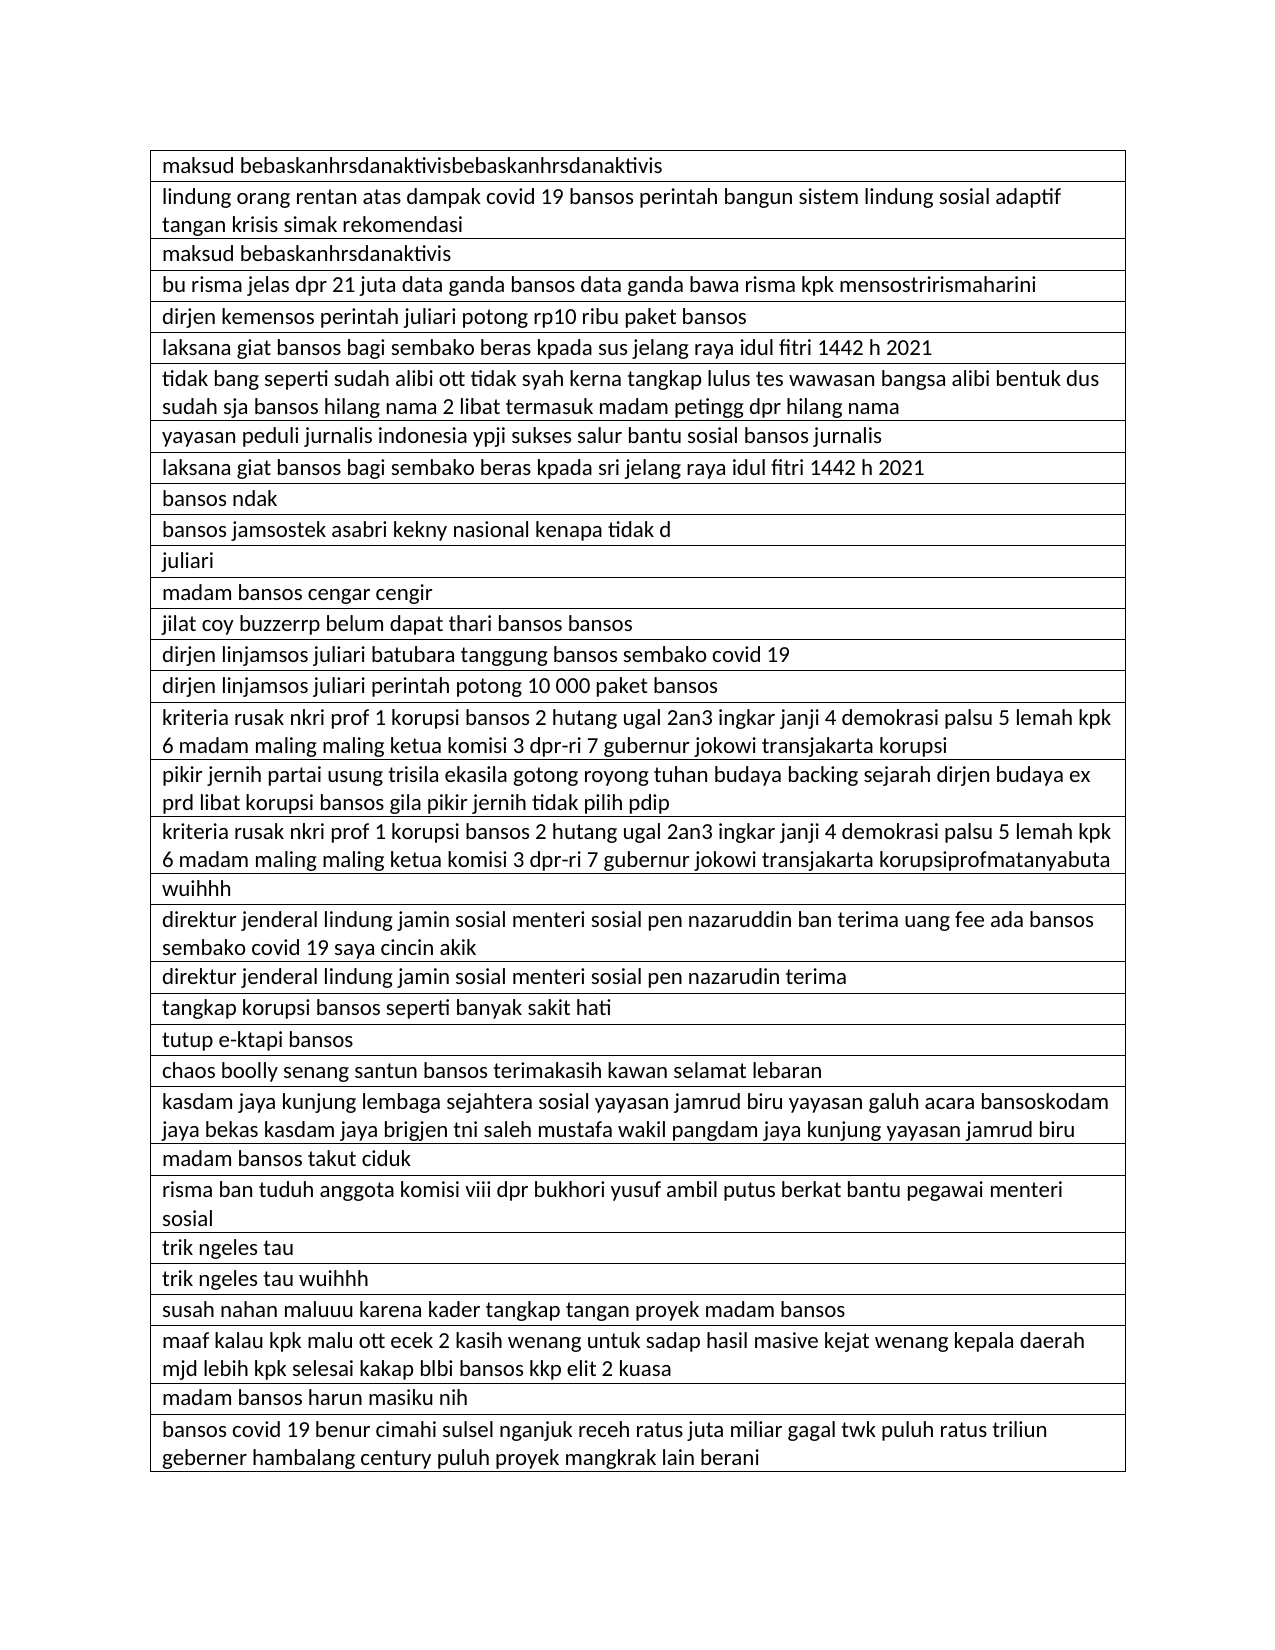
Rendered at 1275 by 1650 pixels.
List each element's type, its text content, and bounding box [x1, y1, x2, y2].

table_cell lindung orang rentan atas dampak covid 19 bansos perintah bangun sistem lindung sosial adaptif tangan krisis simak rekomendasi [151, 182, 1125, 238]
table_cell bansos jamsostek asabri kekny nasional kenapa tidak d [151, 515, 1125, 545]
table_cell kriteria rusak nkri prof 1 korupsi bansos 2 hutang ugal 2an3 ingkar janji 4 demokrasi palsu 5 lemah kpk 6 madam maling maling ketua komisi 3 dpr-ri 7 gubernur jokowi transjakarta korupsi [151, 703, 1125, 759]
table_cell trik ngeles tau [151, 1233, 1125, 1263]
table_cell laksana giat bansos bagi sembako beras kpada sus jelang raya idul fitri 1442 h 2021 [151, 333, 1125, 363]
table_cell kriteria rusak nkri prof 1 korupsi bansos 2 hutang ugal 2an3 ingkar janji 4 demokrasi palsu 5 lemah kpk 6 madam maling maling ketua komisi 3 dpr-ri 7 gubernur jokowi transjakarta korupsiprofmatanyabuta [151, 817, 1125, 873]
table_cell yayasan peduli jurnalis indonesia ypji sukses salur bantu sosial bansos jurnalis [151, 421, 1125, 452]
table_cell kasdam jaya kunjung lembaga sejahtera sosial yayasan jamrud biru yayasan galuh acara bansoskodam jaya bekas kasdam jaya brigjen tni saleh mustafa wakil pangdam jaya kunjung yayasan jamrud biru [151, 1087, 1125, 1143]
table_cell direktur jenderal lindung jamin sosial menteri sosial pen nazaruddin ban terima uang fee ada bansos sembako covid 19 saya cincin akik [151, 905, 1125, 961]
table_cell maksud bebaskanhrsdanaktivisbebaskanhrsdanaktivis [151, 151, 1125, 181]
table_cell wuihhh [151, 874, 1125, 904]
table_cell juliari [151, 546, 1125, 577]
table_cell maaf kalau kpk malu ott ecek 2 kasih wenang untuk sadap hasil masive kejat wenang kepala daerah mjd lebih kpk selesai kakap blbi bansos kkp elit 2 kuasa [151, 1326, 1125, 1382]
table_cell bu risma jelas dpr 21 juta data ganda bansos data ganda bawa risma kpk mensostrirismaharini [151, 271, 1125, 301]
table_cell laksana giat bansos bagi sembako beras kpada sri jelang raya idul fitri 1442 h 2021 [151, 453, 1125, 483]
table_cell dirjen kemensos perintah juliari potong rp10 ribu paket bansos [151, 302, 1125, 332]
table_cell madam bansos cengar cengir [151, 578, 1125, 608]
table_cell tidak bang seperti sudah alibi ott tidak syah kerna tangkap lulus tes wawasan bangsa alibi bentuk dus sudah sja bansos hilang nama 2 libat termasuk madam petingg dpr hilang nama [151, 364, 1125, 420]
table_cell bansos ndak [151, 484, 1125, 514]
table_cell chaos boolly senang santun bansos terimakasih kawan selamat lebaran [151, 1056, 1125, 1086]
table_cell maksud bebaskanhrsdanaktivis [151, 239, 1125, 269]
table_cell madam bansos takut ciduk [151, 1144, 1125, 1174]
table_cell trik ngeles tau wuihhh [151, 1264, 1125, 1294]
table_cell risma ban tuduh anggota komisi viii dpr bukhori yusuf ambil putus berkat bantu pegawai menteri sosial [151, 1176, 1125, 1232]
table_cell pikir jernih partai usung trisila ekasila gotong royong tuhan budaya backing sejarah dirjen budaya ex prd libat korupsi bansos gila pikir jernih tidak pilih pdip [151, 760, 1125, 816]
table_cell bansos covid 19 benur cimahi sulsel nganjuk receh ratus juta miliar gagal twk puluh ratus triliun geberner hambalang century puluh proyek mangkrak lain berani [151, 1415, 1125, 1471]
table_cell dirjen linjamsos juliari batubara tanggung bansos sembako covid 19 [151, 640, 1125, 670]
table_cell tutup e-ktapi bansos [151, 1025, 1125, 1055]
table_cell jilat coy buzzerrp belum dapat thari bansos bansos [151, 609, 1125, 639]
table_cell direktur jenderal lindung jamin sosial menteri sosial pen nazarudin terima [151, 962, 1125, 992]
table_cell susah nahan maluuu karena kader tangkap tangan proyek madam bansos [151, 1295, 1125, 1325]
table_cell tangkap korupsi bansos seperti banyak sakit hati [151, 994, 1125, 1024]
table_cell madam bansos harun masiku nih [151, 1384, 1125, 1414]
table_cell dirjen linjamsos juliari perintah potong 10 000 paket bansos [151, 671, 1125, 702]
